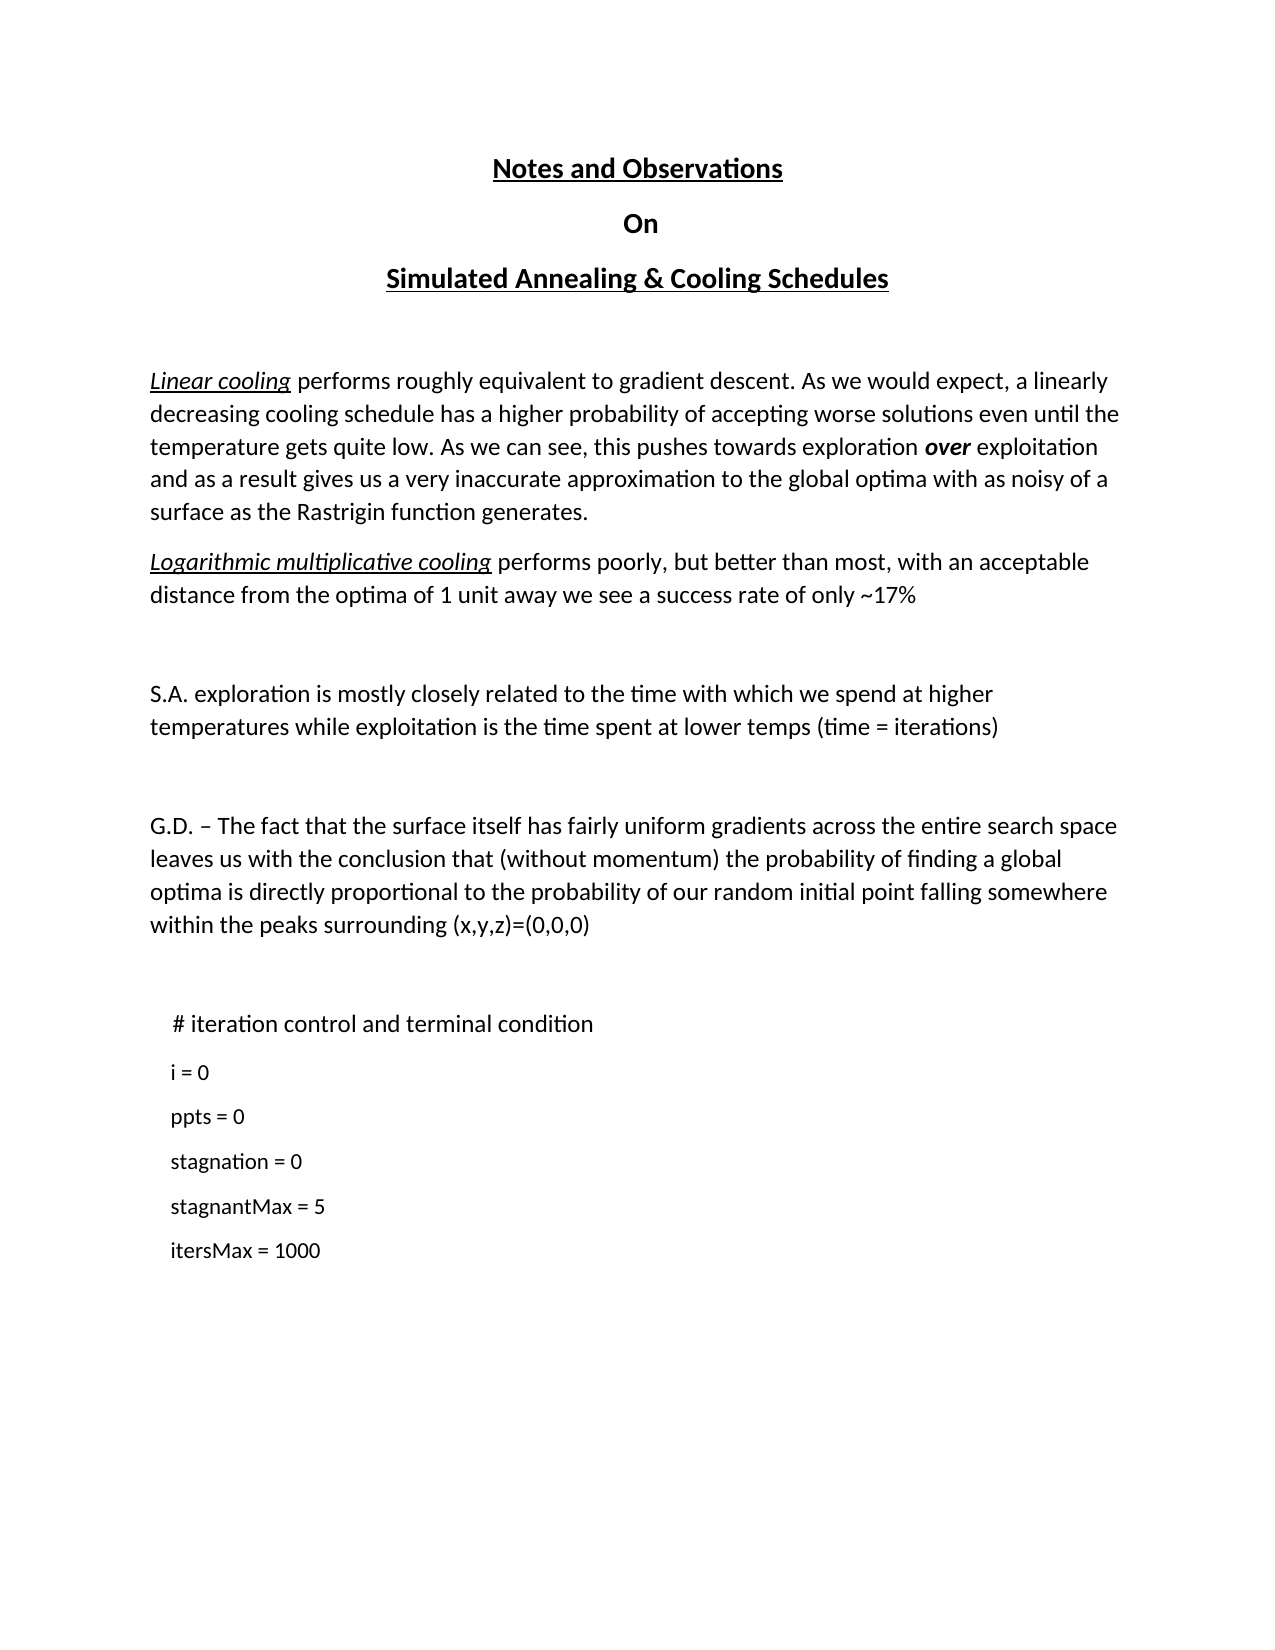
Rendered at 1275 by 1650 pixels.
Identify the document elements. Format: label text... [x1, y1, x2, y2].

text Simulated Annealing & Cooling Schedules [150, 260, 1125, 296]
text Linear cooling performs roughly equivalent to gradient descent. As we would expect, a linearly decreasing cooling schedule has a higher probability of accepting worse solutions even until the temperature gets quite low. As we can see, this pushes towards exploration over exploitation and as a result gives us a very inaccurate approximation to the global optima with as noisy of a surface as the Rastrigin function generates. [150, 365, 1125, 527]
text # iteration control and terminal condition [150, 1008, 1125, 1039]
text stagnantMax = 5 [150, 1192, 1125, 1220]
text Notes and Observations [150, 150, 1125, 186]
text i = 0 [150, 1058, 1125, 1086]
text stagnation = 0 [150, 1147, 1125, 1175]
text itersMax = 1000 [150, 1237, 1125, 1264]
text Logarithmic multiplicative cooling performs poorly, but better than most, with an acceptable distance from the optima of 1 unit away we see a success rate of only ~17% [150, 546, 1125, 609]
text ppts = 0 [150, 1102, 1125, 1131]
text S.A. exploration is mostly closely related to the time with which we spend at higher temperatures while exploitation is the time spent at lower temps (time = iterations) [150, 678, 1125, 742]
text On [150, 205, 1125, 241]
text G.D. – The fact that the surface itself has fairly uniform gradients across the entire search space leaves us with the conclusion that (without momentum) the probability of finding a global optima is directly proportional to the probability of our random initial point falling somewhere within the peaks surrounding (x,y,z)=(0,0,0) [150, 810, 1125, 939]
